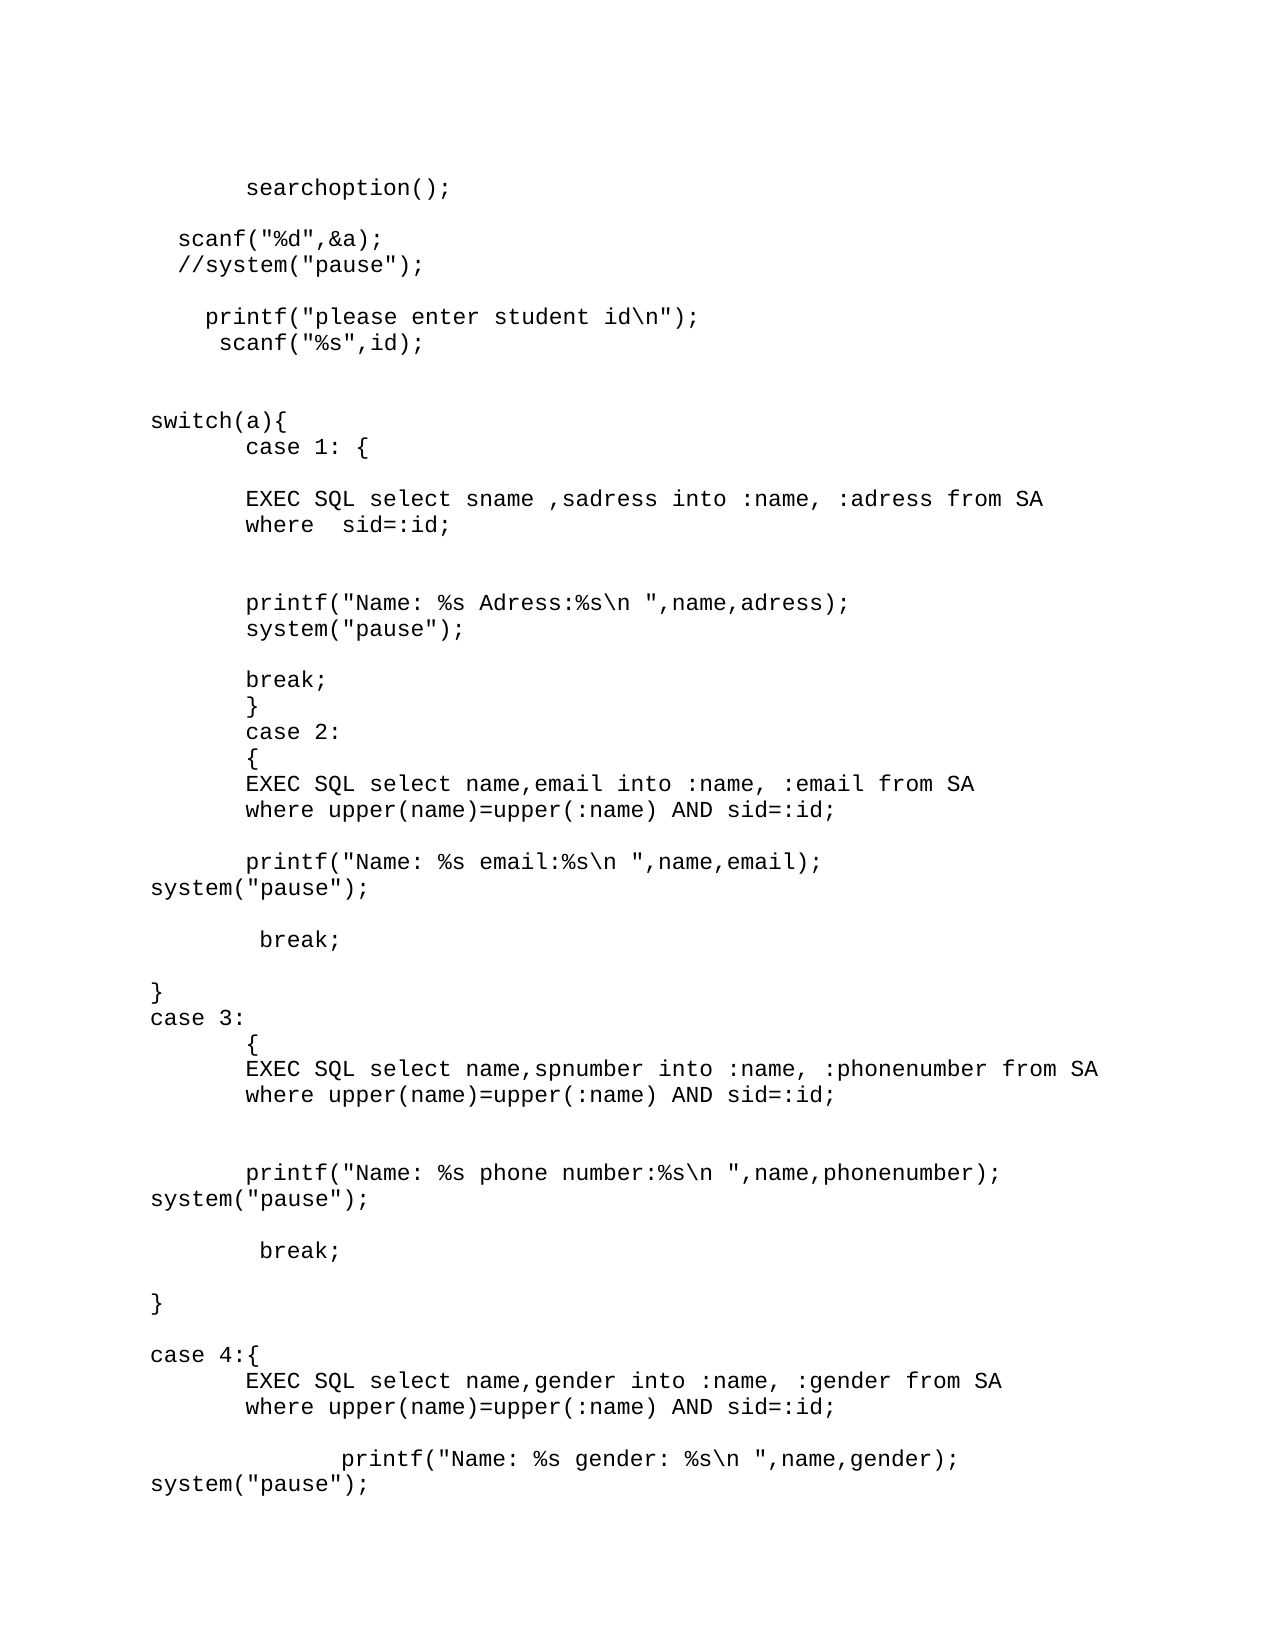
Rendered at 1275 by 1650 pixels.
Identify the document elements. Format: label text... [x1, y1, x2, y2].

text printf("please enter student id\n"); [150, 306, 1125, 332]
text where upper(name)=upper(:name) AND sid=:id; [150, 1084, 1125, 1110]
text } [150, 695, 1125, 721]
text EXEC SQL select name,gender into :name, :gender from SA [150, 1369, 1125, 1395]
text } [150, 1291, 1125, 1317]
text where upper(name)=upper(:name) AND sid=:id; [150, 1395, 1125, 1421]
text case 1: { [150, 435, 1125, 461]
text { [150, 747, 1125, 772]
text printf("Name: %s phone number:%s\n ",name,phonenumber); [150, 1162, 1125, 1187]
text scanf("%s",id); [150, 332, 1125, 357]
text where sid=:id; [150, 513, 1125, 539]
text { [150, 1032, 1125, 1058]
text } [150, 980, 1125, 1006]
text system("pause"); [150, 1187, 1125, 1213]
text printf("Name: %s gender: %s\n ",name,gender); [150, 1447, 1125, 1473]
text break; [150, 928, 1125, 954]
text printf("Name: %s email:%s\n ",name,email); [150, 850, 1125, 876]
text case 4:{ [150, 1343, 1125, 1369]
text system("pause"); [150, 1473, 1125, 1499]
text EXEC SQL select sname ,sadress into :name, :adress from SA [150, 487, 1125, 513]
text system("pause"); [150, 876, 1125, 902]
text case 2: [150, 721, 1125, 747]
text EXEC SQL select name,spnumber into :name, :phonenumber from SA [150, 1058, 1125, 1084]
text searchoption(); [150, 176, 1125, 202]
text printf("Name: %s Adress:%s\n ",name,adress); [150, 591, 1125, 617]
text //system("pause"); [150, 254, 1125, 280]
text switch(a){ [150, 409, 1125, 435]
text case 3: [150, 1006, 1125, 1032]
text system("pause"); [150, 617, 1125, 643]
text where upper(name)=upper(:name) AND sid=:id; [150, 798, 1125, 824]
text break; [150, 1239, 1125, 1265]
text break; [150, 669, 1125, 695]
text scanf("%d",&a); [150, 228, 1125, 254]
text EXEC SQL select name,email into :name, :email from SA [150, 772, 1125, 798]
